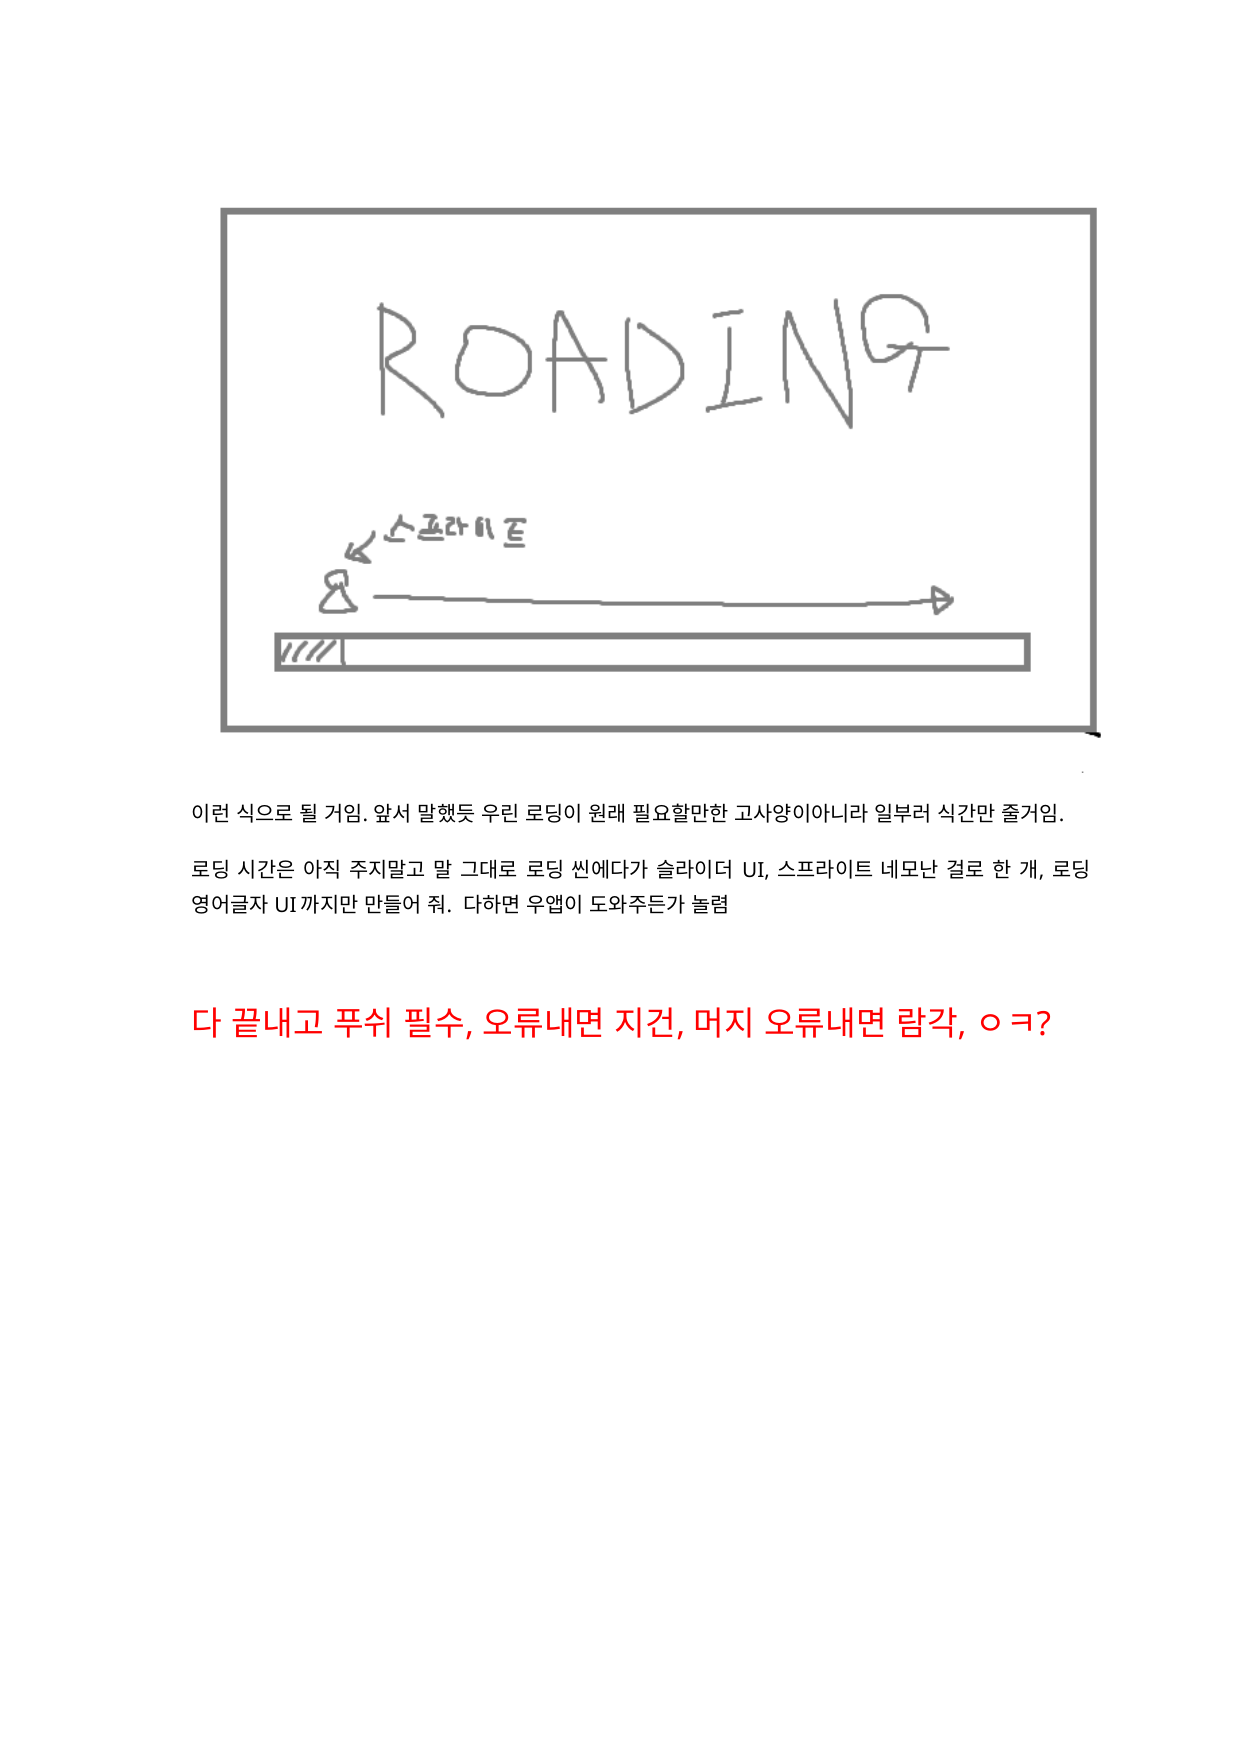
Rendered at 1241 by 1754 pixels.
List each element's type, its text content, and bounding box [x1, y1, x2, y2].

picture [191, 177, 1132, 773]
text 이런 식으로 될 거임. 앞서 말했듯 우린 로딩이 원래 필요할만한 고사양이아니라 일부러 식간만 줄거임. [192, 798, 1090, 828]
text 다 끝내고 푸쉬 필수, 오류내면 지건, 머지 오류내면 람각, ㅇㅋ? [192, 997, 1090, 1046]
text 로딩 시간은 아직 주지말고 말 그대로 로딩 씬에다가 슬라이더 UI, 스프라이트 네모난 걸로 한 개, 로딩 영어글자 UI까지만 만들어 줘. 다하면 우앱이 도와주든가 놀렴 [192, 853, 1090, 918]
